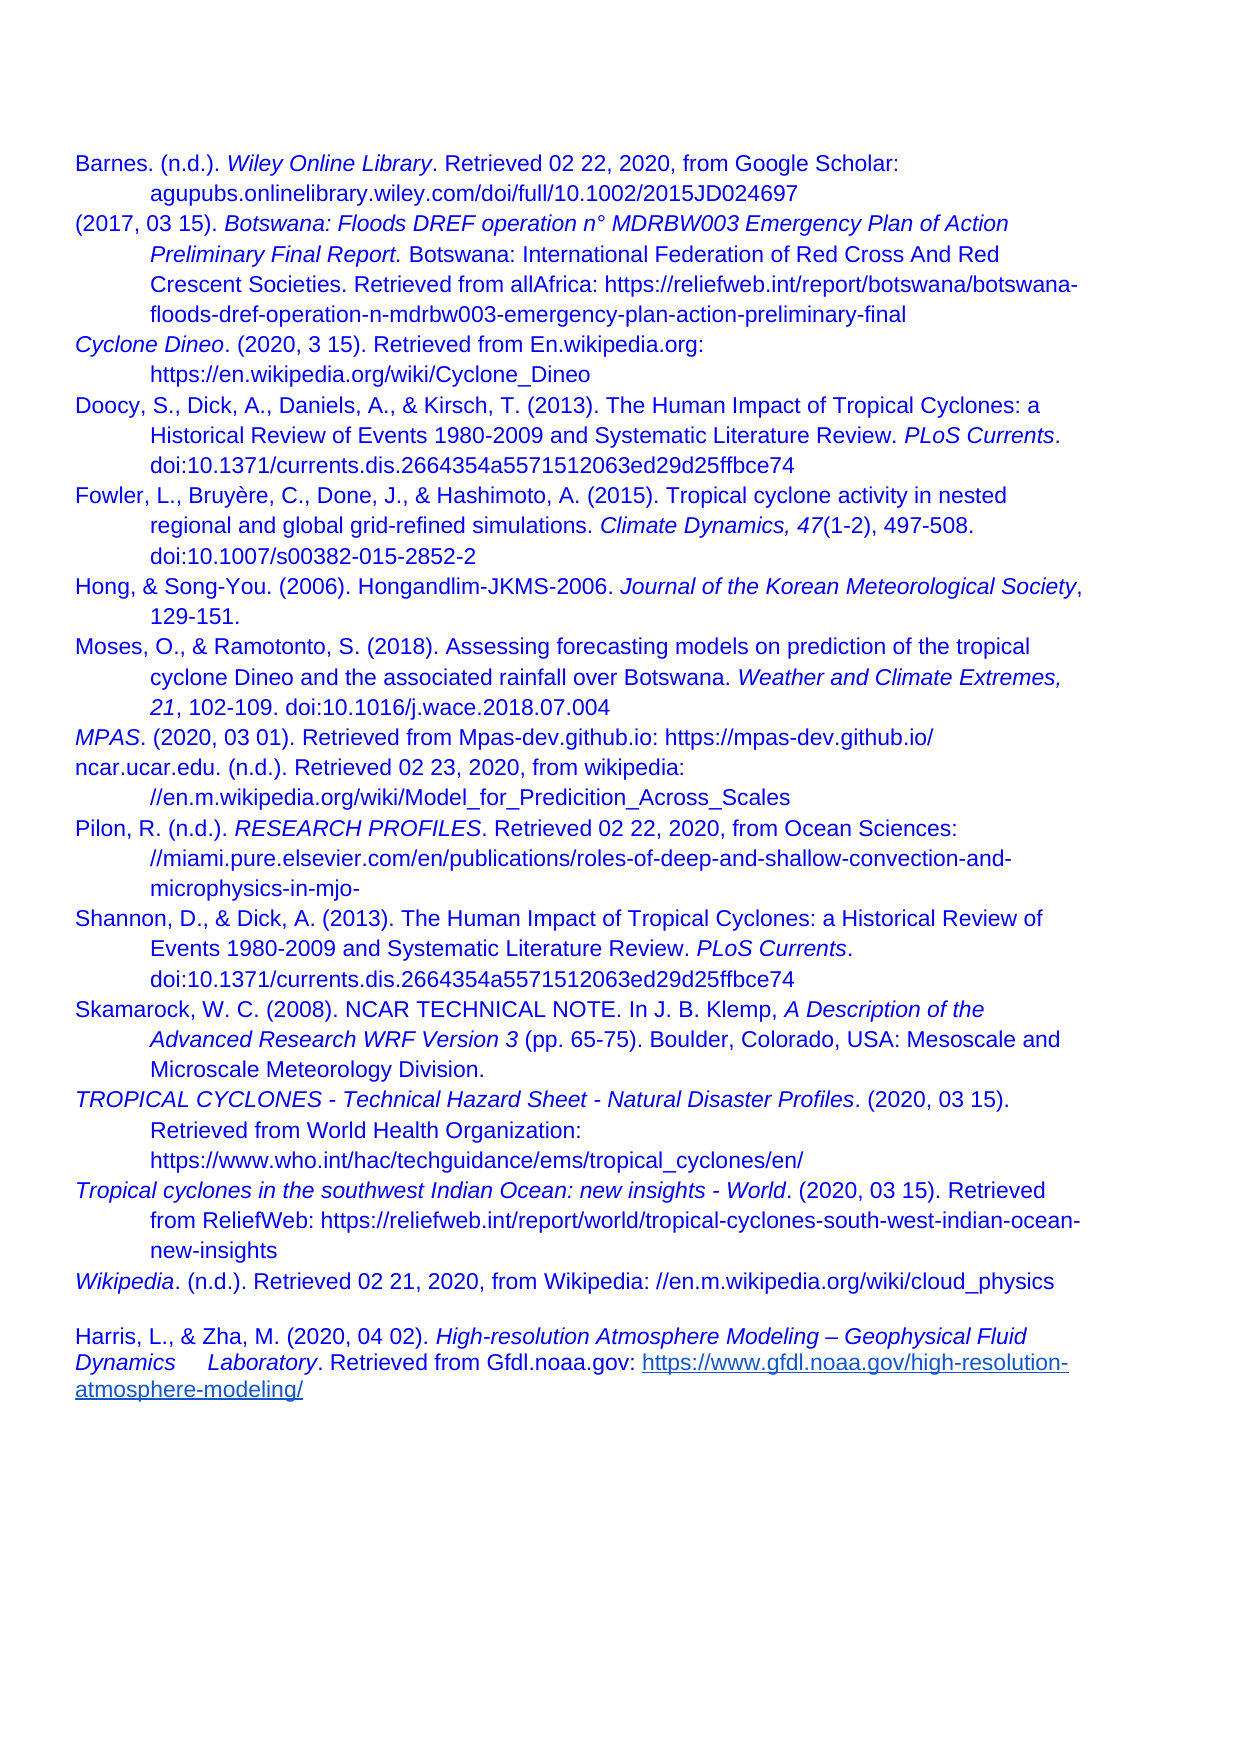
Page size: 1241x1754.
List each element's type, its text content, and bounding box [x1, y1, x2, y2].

text Tropical cyclones in the southwest Indian Ocean: new insights - World. (2020, 03 15). Retrieved from ReliefWeb: https://reliefweb.int/report/world/tropical-cyclones-south-west-indian-ocean-new-insights [75, 1177, 1090, 1264]
text Moses, O., & Ramotonto, S. (2018). Assessing forecasting models on prediction of the tropical cyclone Dineo and the associated rainfall over Botswana. Weather and Climate Extremes, 21, 102-109. doi:10.1016/j.wace.2018.07.004 [75, 633, 1090, 720]
text ncar.ucar.edu. (n.d.). Retrieved 02 23, 2020, from wikipedia: //en.m.wikipedia.org/wiki/Model_for_Predicition_Across_Scales [75, 754, 1090, 811]
text Harris, L., & Zha, M. (2020, 04 02). High-resolution Atmosphere Modeling – Geophysical Fluid Dynamics Laboratory. Retrieved from Gfdl.noaa.gov: https://www.gfdl.noaa.gov/high-resolution-atmosphere-modeling/ [75, 1323, 1090, 1402]
text Shannon, D., & Dick, A. (2013). The Human Impact of Tropical Cyclones: a Historical Review of Events 1980-2009 and Systematic Literature Review. PLoS Currents. doi:10.1371/currents.dis.2664354a5571512063ed29d25ffbce74 [75, 905, 1090, 992]
text MPAS. (2020, 03 01). Retrieved from Mpas-dev.github.io: https://mpas-dev.github.io/ [75, 724, 1090, 750]
text (2017, 03 15). Botswana: Floods DREF operation n° MDRBW003 Emergency Plan of Action Preliminary Final Report. Botswana: International Federation of Red Cross And Red Crescent Societies. Retrieved from allAfrica: https://reliefweb.int/report/botswana/botswana-floods-dref-operation-n-mdrbw003-emergency-plan-action-preliminary-final [75, 210, 1090, 327]
text Barnes. (n.d.). Wiley Online Library. Retrieved 02 22, 2020, from Google Scholar: agupubs.onlinelibrary.wiley.com/doi/full/10.1002/2015JD024697 [75, 150, 1090, 207]
text Cyclone Dineo. (2020, 3 15). Retrieved from En.wikipedia.org: https://en.wikipedia.org/wiki/Cyclone_Dineo [75, 331, 1090, 388]
text TROPICAL CYCLONES - Technical Hazard Sheet - Natural Disaster Profiles. (2020, 03 15). Retrieved from World Health Organization: https://www.who.int/hac/techguidance/ems/tropical_cyclones/en/ [75, 1086, 1090, 1173]
text Wikipedia. (n.d.). Retrieved 02 21, 2020, from Wikipedia: //en.m.wikipedia.org/wiki/cloud_physics [75, 1268, 1090, 1294]
text Hong, & Song-You. (2006). Hongandlim-JKMS-2006. Journal of the Korean Meteorological Society, 129-151. [75, 573, 1090, 629]
text Doocy, S., Dick, A., Daniels, A., & Kirsch, T. (2013). The Human Impact of Tropical Cyclones: a Historical Review of Events 1980-2009 and Systematic Literature Review. PLoS Currents. doi:10.1371/currents.dis.2664354a5571512063ed29d25ffbce74 [75, 392, 1090, 478]
text Pilon, R. (n.d.). RESEARCH PROFILES. Retrieved 02 22, 2020, from Ocean Sciences: //miami.pure.elsevier.com/en/publications/roles-of-deep-and-shallow-convection-and-microphysics-in-mjo- [75, 814, 1090, 901]
text Skamarock, W. C. (2008). NCAR TECHNICAL NOTE. In J. B. Klemp, A Description of the Advanced Research WRF Version 3 (pp. 65-75). Boulder, Colorado, USA: Mesoscale and Microscale Meteorology Division. [75, 996, 1090, 1083]
text Fowler, L., Bruyère, C., Done, J., & Hashimoto, A. (2015). Tropical cyclone activity in nested regional and global grid-refined simulations. Climate Dynamics, 47(1-2), 497-508. doi:10.1007/s00382-015-2852-2 [75, 482, 1090, 569]
